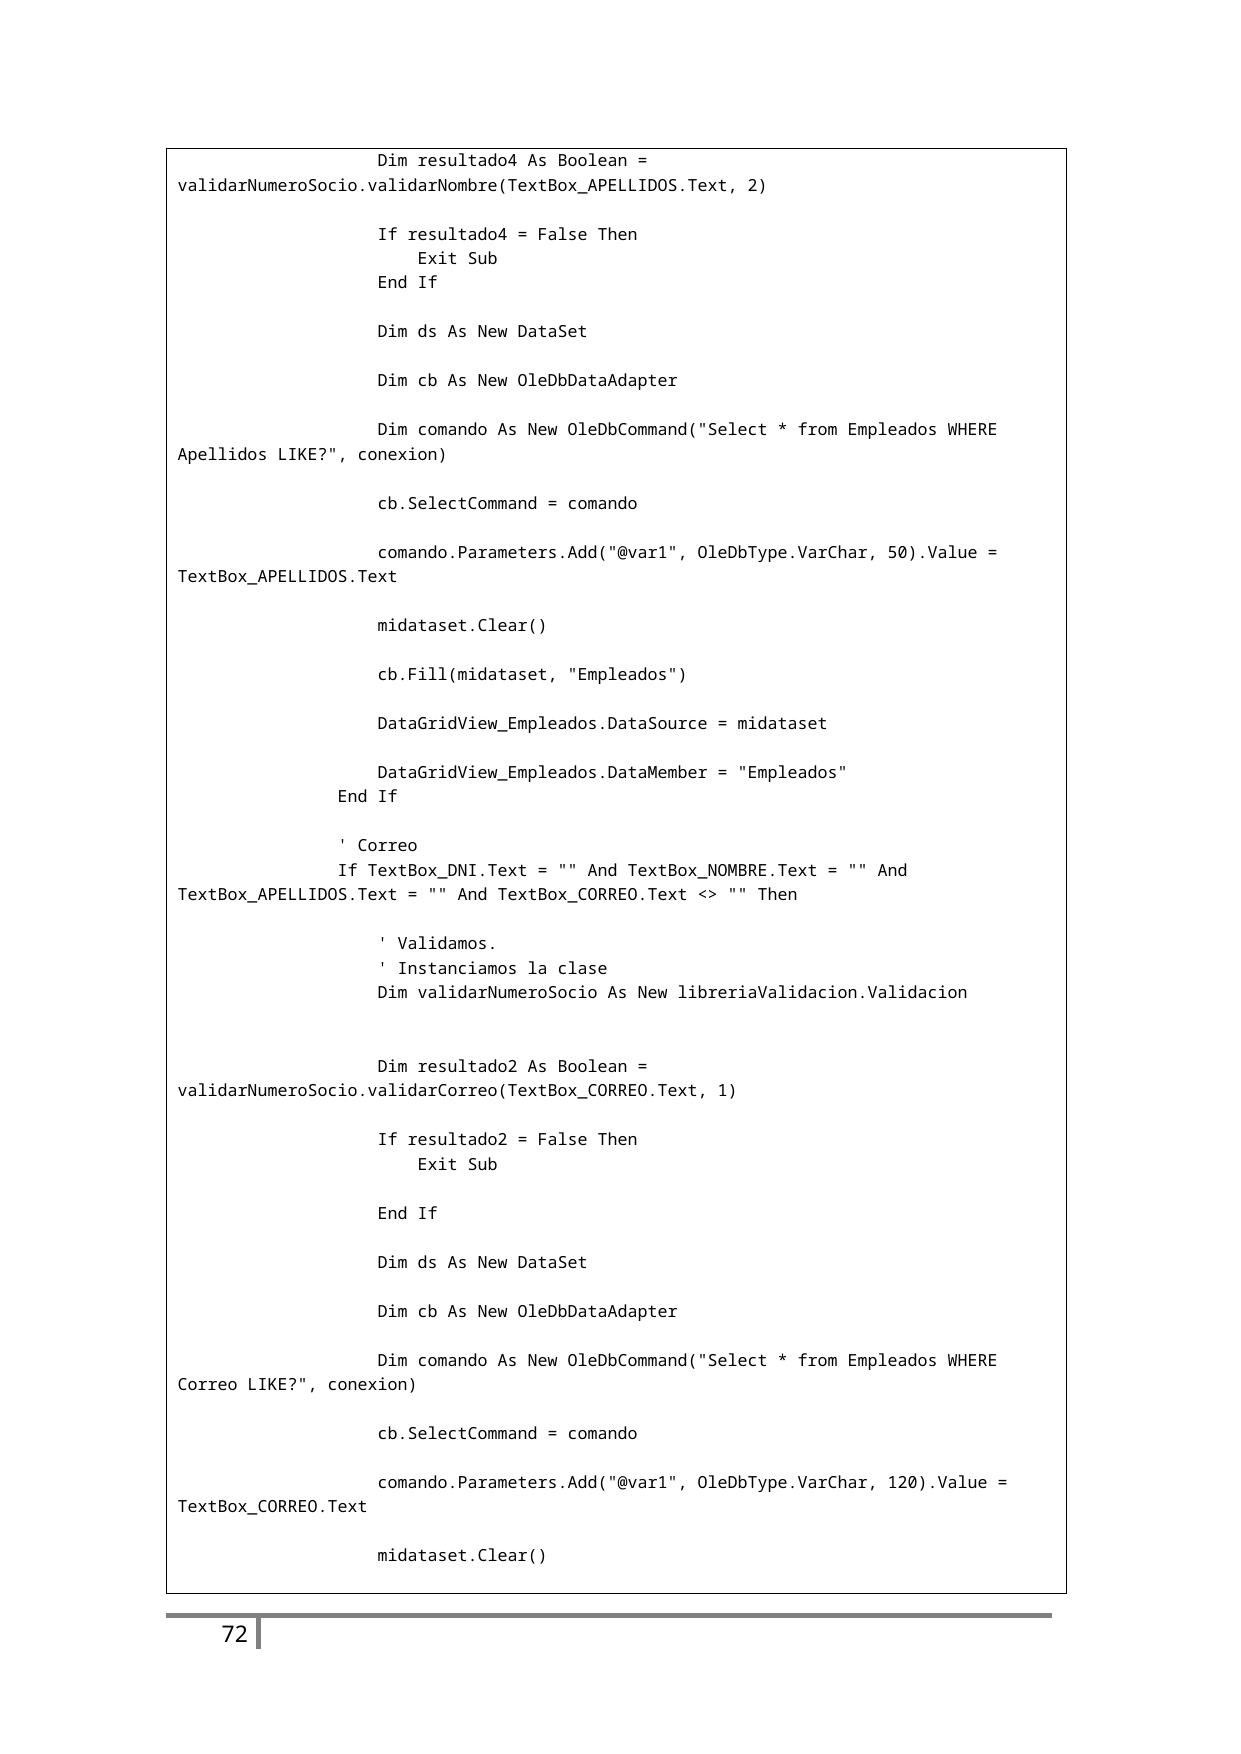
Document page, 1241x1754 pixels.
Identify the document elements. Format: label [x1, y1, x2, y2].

table_header [167, 149, 1066, 1593]
